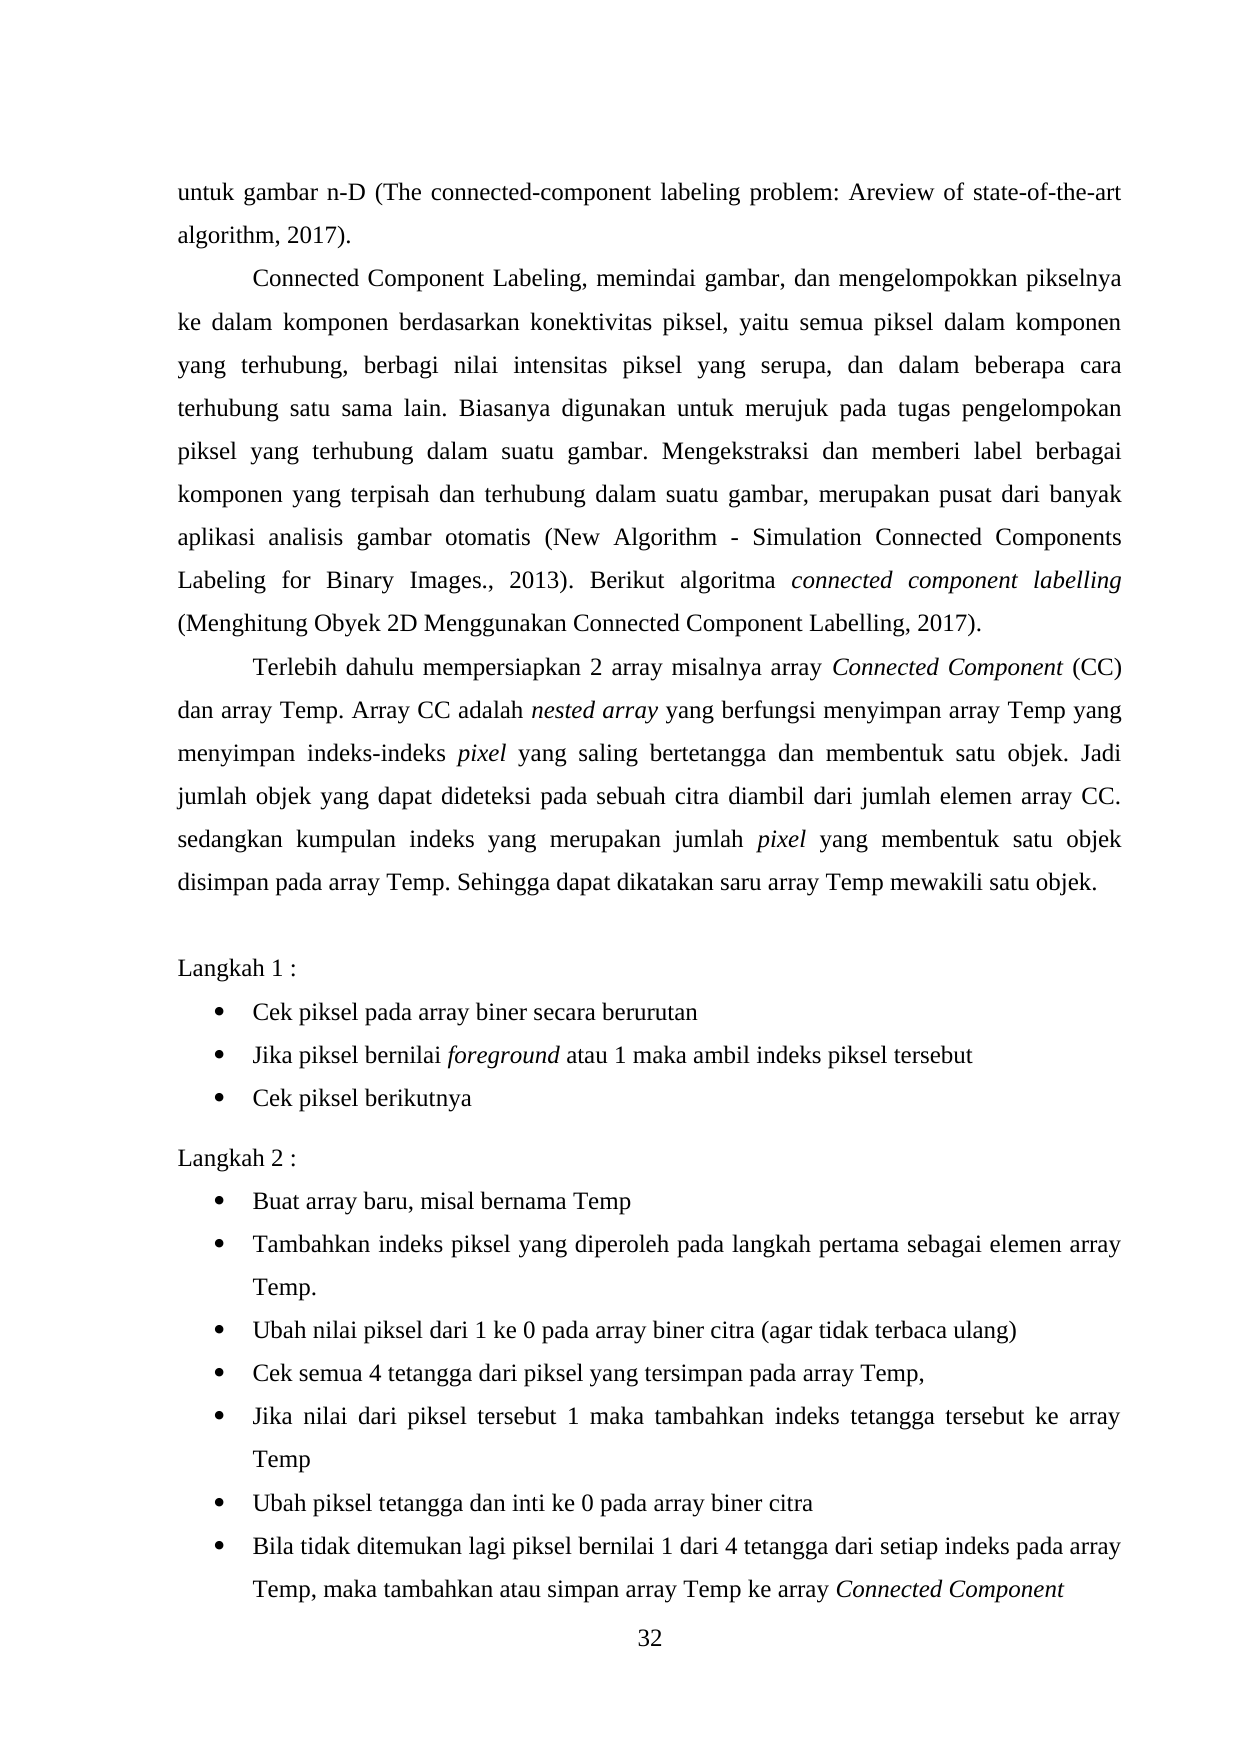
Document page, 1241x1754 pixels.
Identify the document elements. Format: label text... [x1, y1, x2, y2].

list Cek piksel berikutnya [215, 1083, 1122, 1112]
list Jika piksel bernilai foreground atau 1 maka ambil indeks piksel tersebut [215, 1040, 1122, 1068]
list Tambahkan indeks piksel yang diperoleh pada langkah pertama sebagai elemen array Temp. [215, 1229, 1122, 1301]
list Ubah nilai piksel dari 1 ke 0 pada array biner citra (agar tidak terbaca ulang) [215, 1315, 1122, 1344]
list Jika nilai dari piksel tersebut 1 maka tambahkan indeks tetangga tersebut ke array Temp [215, 1401, 1122, 1473]
text Langkah 1 : [177, 953, 1122, 982]
list Cek semua 4 tetangga dari piksel yang tersimpan pada array Temp, [215, 1358, 1122, 1387]
list Cek piksel pada array biner secara berurutan [215, 997, 1122, 1025]
text Langkah 2 : [177, 1143, 1122, 1171]
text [177, 177, 1122, 249]
list Buat array baru, misal bernama Temp [215, 1186, 1122, 1214]
text Terlebih dahulu mempersiapkan 2 array misalnya array Connected Component (CC) dan array Temp. Array CC adalah nested array yang berfungsi menyimpan array Temp yang menyimpan indeks-indeks pixel yang saling bertetangga dan membentuk satu objek. Jadi jumlah objek yang dapat dideteksi pada sebuah citra diambil dari jumlah elemen array CC. sedangkan kumpulan indeks yang merupakan jumlah pixel yang membentuk satu objek disimpan pada array Temp. Sehingga dapat dikatakan saru array Temp mewakili satu objek. [177, 652, 1122, 896]
text Connected Component Labeling, memindai gambar, dan mengelompokkan pikselnya ke dalam komponen berdasarkan konektivitas piksel, yaitu semua piksel dalam komponen yang terhubung, berbagi nilai intensitas piksel yang serupa, dan dalam beberapa cara terhubung satu sama lain. Biasanya digunakan untuk merujuk pada tugas pengelompokan piksel yang terhubung dalam suatu gambar. Mengekstraksi dan memberi label berbagai komponen yang terpisah dan terhubung dalam suatu gambar, merupakan pusat dari banyak aplikasi analisis gambar otomatis . Berikut algoritma connected component labelling . [177, 263, 1122, 637]
list Ubah piksel tetangga dan inti ke 0 pada array biner citra [215, 1488, 1122, 1516]
list Bila tidak ditemukan lagi piksel bernilai 1 dari 4 tetangga dari setiap indeks pada array Temp, maka tambahkan atau simpan array Temp ke array Connected Component [215, 1531, 1122, 1603]
